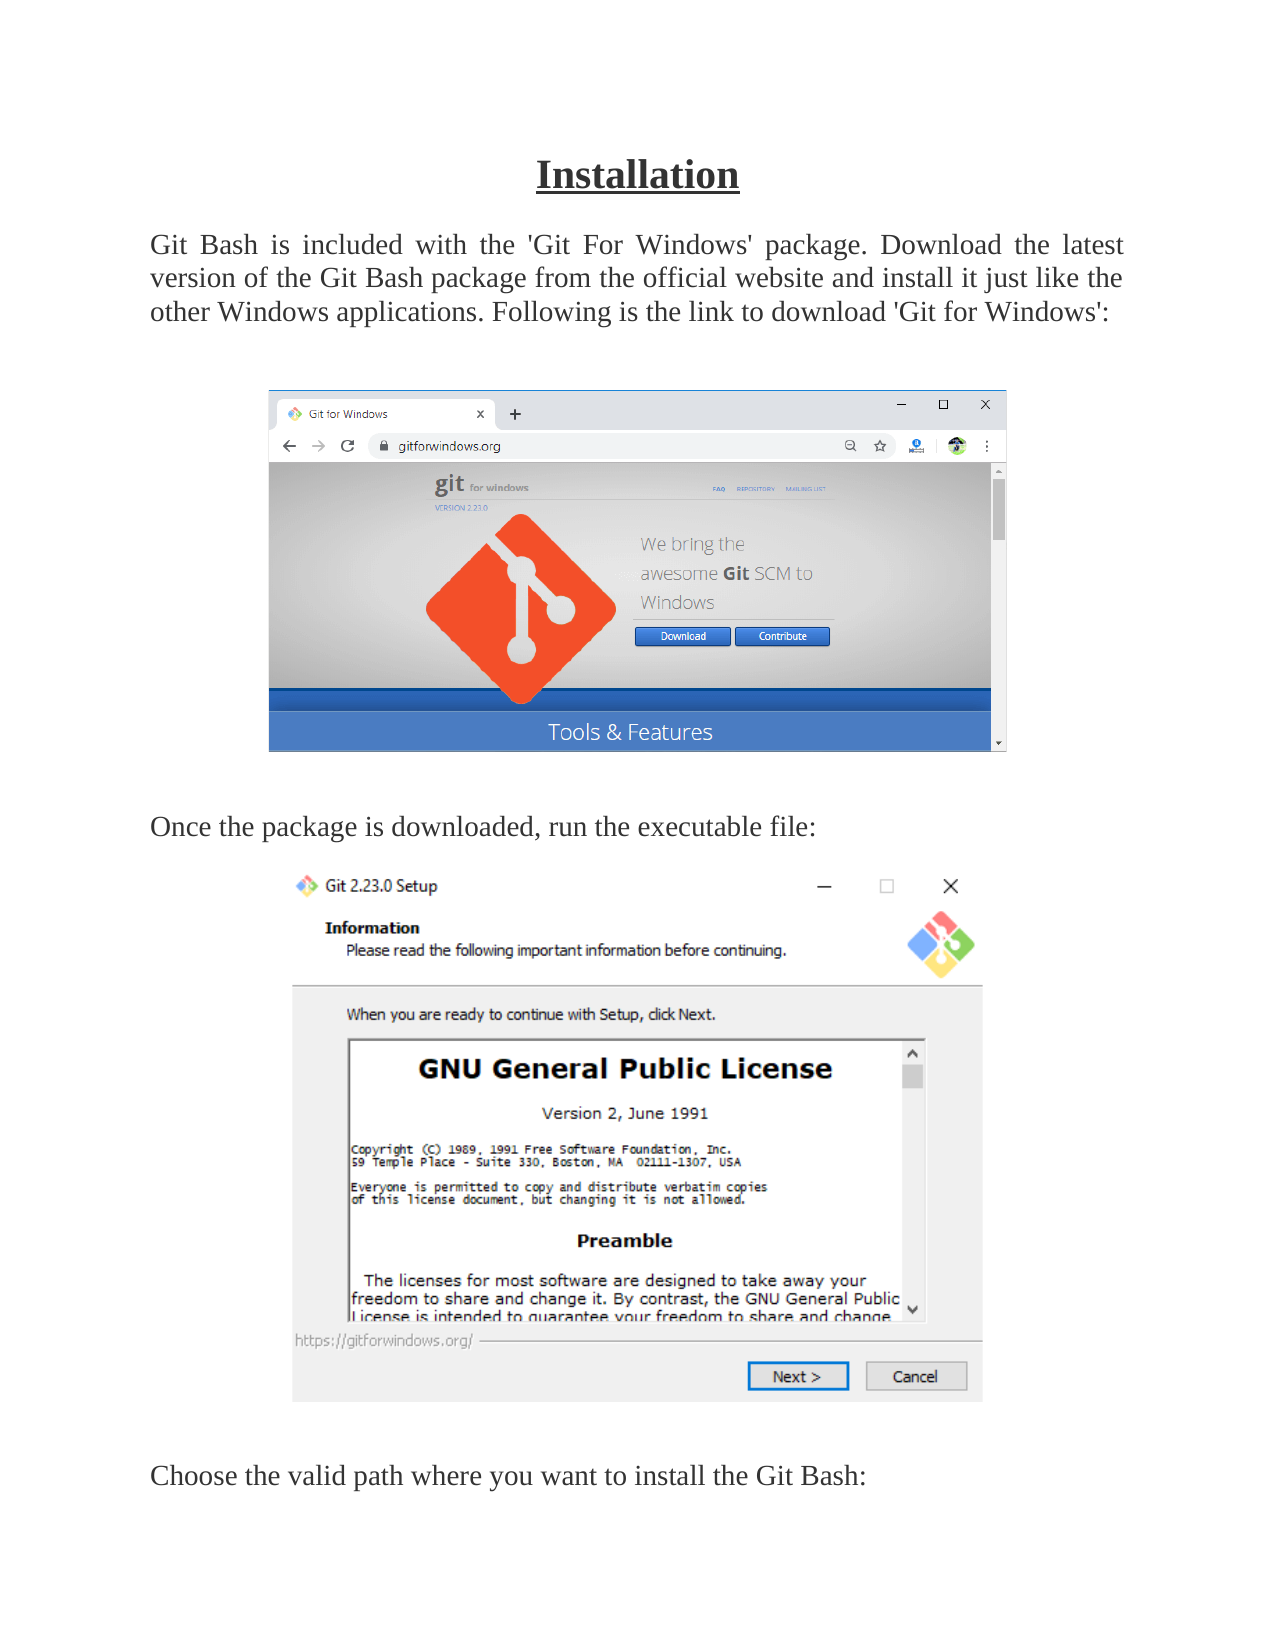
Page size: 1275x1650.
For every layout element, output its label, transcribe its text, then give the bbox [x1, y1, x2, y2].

text Once the package is downloaded, run the executable file: [150, 809, 1125, 843]
text Installation [150, 150, 1125, 198]
text Git Bash is included with the 'Git For Windows' package. Download the latest version of the Git Bash package from the official website and install it just like the other Windows applications. Following is the link to download 'Git for Windows': [150, 227, 1125, 328]
text Choose the valid path where you want to install the Git Bash: [150, 1458, 1125, 1492]
picture [292, 871, 983, 1402]
picture [268, 390, 1007, 752]
